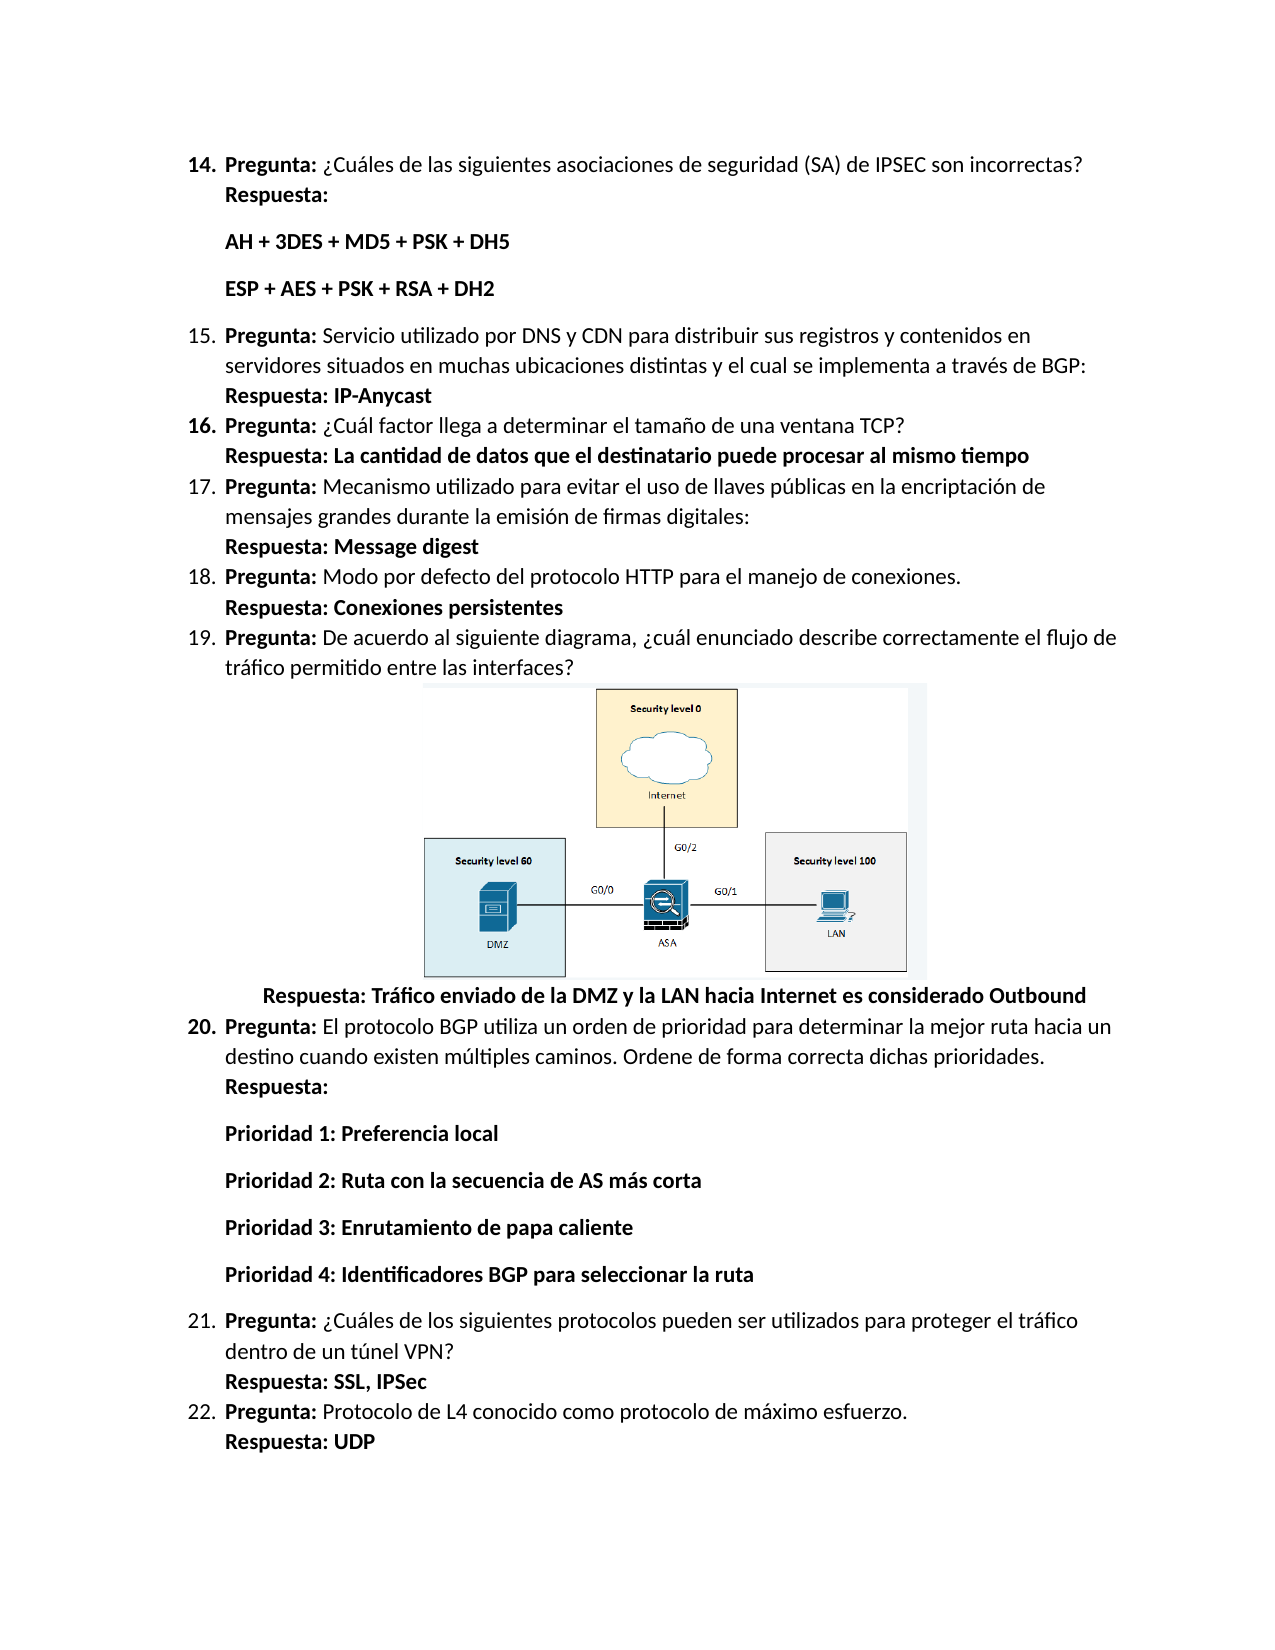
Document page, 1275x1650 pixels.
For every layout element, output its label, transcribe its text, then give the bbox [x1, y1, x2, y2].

list Pregunta: De acuerdo al siguiente diagrama, ¿cuál enunciado describe correctamente el flujo de tráfico permitido entre las interfaces? [187, 623, 1125, 681]
list Pregunta: ¿Cuáles de las siguientes asociaciones de seguridad (SA) de IPSEC son incorrectas? Respuesta: [187, 150, 1125, 208]
list Pregunta: Modo por defecto del protocolo HTTP para el manejo de conexiones. Respuesta: Conexiones persistentes [187, 562, 1125, 621]
list Pregunta: El protocolo BGP utiliza un orden de prioridad para determinar la mejor ruta hacia un destino cuando existen múltiples caminos. Ordene de forma correcta dichas prioridades. Respuesta: [187, 1012, 1125, 1100]
list Pregunta: Protocolo de L4 conocido como protocolo de máximo esfuerzo. Respuesta: UDP [187, 1397, 1125, 1456]
text Prioridad 3: Enrutamiento de papa caliente [225, 1213, 1125, 1241]
text Prioridad 1: Preferencia local [225, 1119, 1125, 1147]
text ESP + AES + PSK + RSA + DH2 [225, 274, 1125, 302]
text AH + 3DES + MD5 + PSK + DH5 [225, 227, 1125, 255]
text Prioridad 2: Ruta con la secuencia de AS más corta [225, 1166, 1125, 1194]
list Pregunta: ¿Cuáles de los siguientes protocolos pueden ser utilizados para proteger el tráfico dentro de un túnel VPN? Respuesta: SSL, IPSec [187, 1307, 1125, 1395]
text Prioridad 4: Identificadores BGP para seleccionar la ruta [225, 1260, 1125, 1288]
list Pregunta: ¿Cuál factor llega a determinar el tamaño de una ventana TCP? Respuesta: La cantidad de datos que el destinatario puede procesar al mismo tiempo [187, 411, 1125, 470]
list Pregunta: Servicio utilizado por DNS y CDN para distribuir sus registros y contenidos en servidores situados en muchas ubicaciones distintas y el cual se implementa a través de BGP: Respuesta: IP-Anycast [187, 321, 1125, 409]
list Pregunta: Mecanismo utilizado para evitar el uso de llaves públicas en la encriptación de mensajes grandes durante la emisión de firmas digitales: Respuesta: Message digest [187, 472, 1125, 560]
picture [422, 683, 928, 980]
